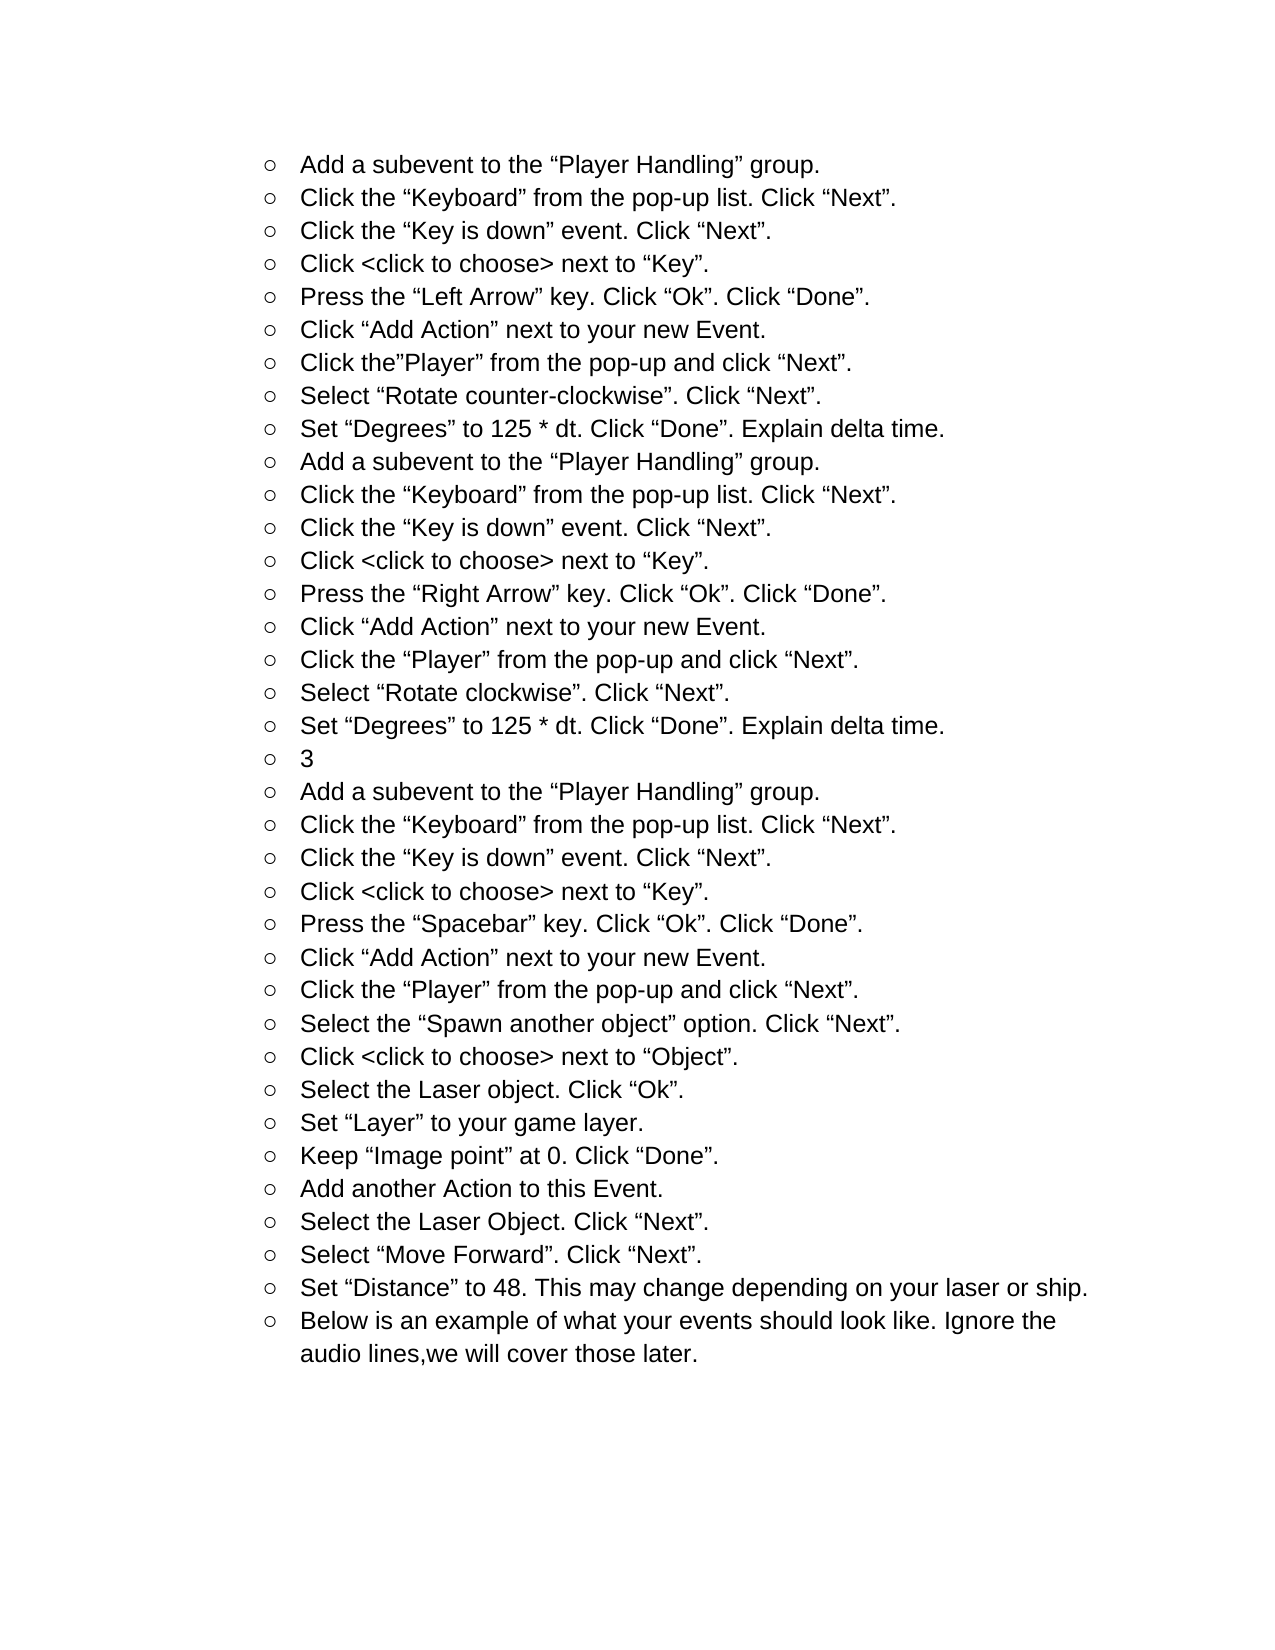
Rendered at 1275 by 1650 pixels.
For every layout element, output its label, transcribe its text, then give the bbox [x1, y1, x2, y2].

list Click “Add Action” next to your new Event. [262, 315, 1125, 344]
list Click the”Player” from the pop-up and click “Next”. [262, 348, 1125, 377]
list Add another Action to this Event. [262, 1174, 1125, 1202]
list Click the “Key is down” event. Click “Next”. [262, 216, 1125, 245]
list Set “Layer” to your game layer. [262, 1108, 1125, 1136]
list Click the “Player” from the pop-up and click “Next”. [262, 976, 1125, 1004]
list Click <click to choose> next to “Key”. [262, 249, 1125, 278]
list Click the “Player” from the pop-up and click “Next”. [262, 645, 1125, 674]
list Click the “Keyboard” from the pop-up list. Click “Next”. [262, 480, 1125, 509]
list Select the “Spawn another object” option. Click “Next”. [262, 1008, 1125, 1037]
list Add a subevent to the “Player Handling” group. [262, 447, 1125, 476]
list Add a subevent to the “Player Handling” group. [262, 150, 1125, 179]
list Click the “Keyboard” from the pop-up list. Click “Next”. [262, 183, 1125, 212]
list Press the “Right Arrow” key. Click “Ok”. Click “Done”. [262, 579, 1125, 608]
list Set “Distance” to 48. This may change depending on your laser or ship. [262, 1273, 1125, 1301]
list Add a subevent to the “Player Handling” group. [262, 777, 1125, 806]
list Click the “Key is down” event. Click “Next”. [262, 843, 1125, 872]
list Keep “Image point” at 0. Click “Done”. [262, 1141, 1125, 1169]
list Click “Add Action” next to your new Event. [262, 942, 1125, 971]
list Click <click to choose> next to “Key”. [262, 876, 1125, 905]
list Click “Add Action” next to your new Event. [262, 612, 1125, 641]
list Select “Move Forward”. Click “Next”. [262, 1240, 1125, 1268]
list Click the “Key is down” event. Click “Next”. [262, 513, 1125, 542]
list Below is an example of what your events should look like. Ignore the audio lines,we will cover those later. [262, 1306, 1125, 1367]
list 3 [262, 744, 1125, 773]
list Click <click to choose> next to “Object”. [262, 1042, 1125, 1070]
list Select “Rotate counter-clockwise”. Click “Next”. [262, 381, 1125, 410]
list Set “Degrees” to 125 * dt. Click “Done”. Explain delta time. [262, 711, 1125, 740]
list Select the Laser Object. Click “Next”. [262, 1207, 1125, 1235]
list Select the Laser object. Click “Ok”. [262, 1074, 1125, 1103]
list Set “Degrees” to 125 * dt. Click “Done”. Explain delta time. [262, 414, 1125, 443]
list Press the “Left Arrow” key. Click “Ok”. Click “Done”. [262, 282, 1125, 311]
list Click <click to choose> next to “Key”. [262, 546, 1125, 575]
list Select “Rotate clockwise”. Click “Next”. [262, 678, 1125, 707]
list Click the “Keyboard” from the pop-up list. Click “Next”. [262, 810, 1125, 839]
list Press the “Spacebar” key. Click “Ok”. Click “Done”. [262, 909, 1125, 938]
